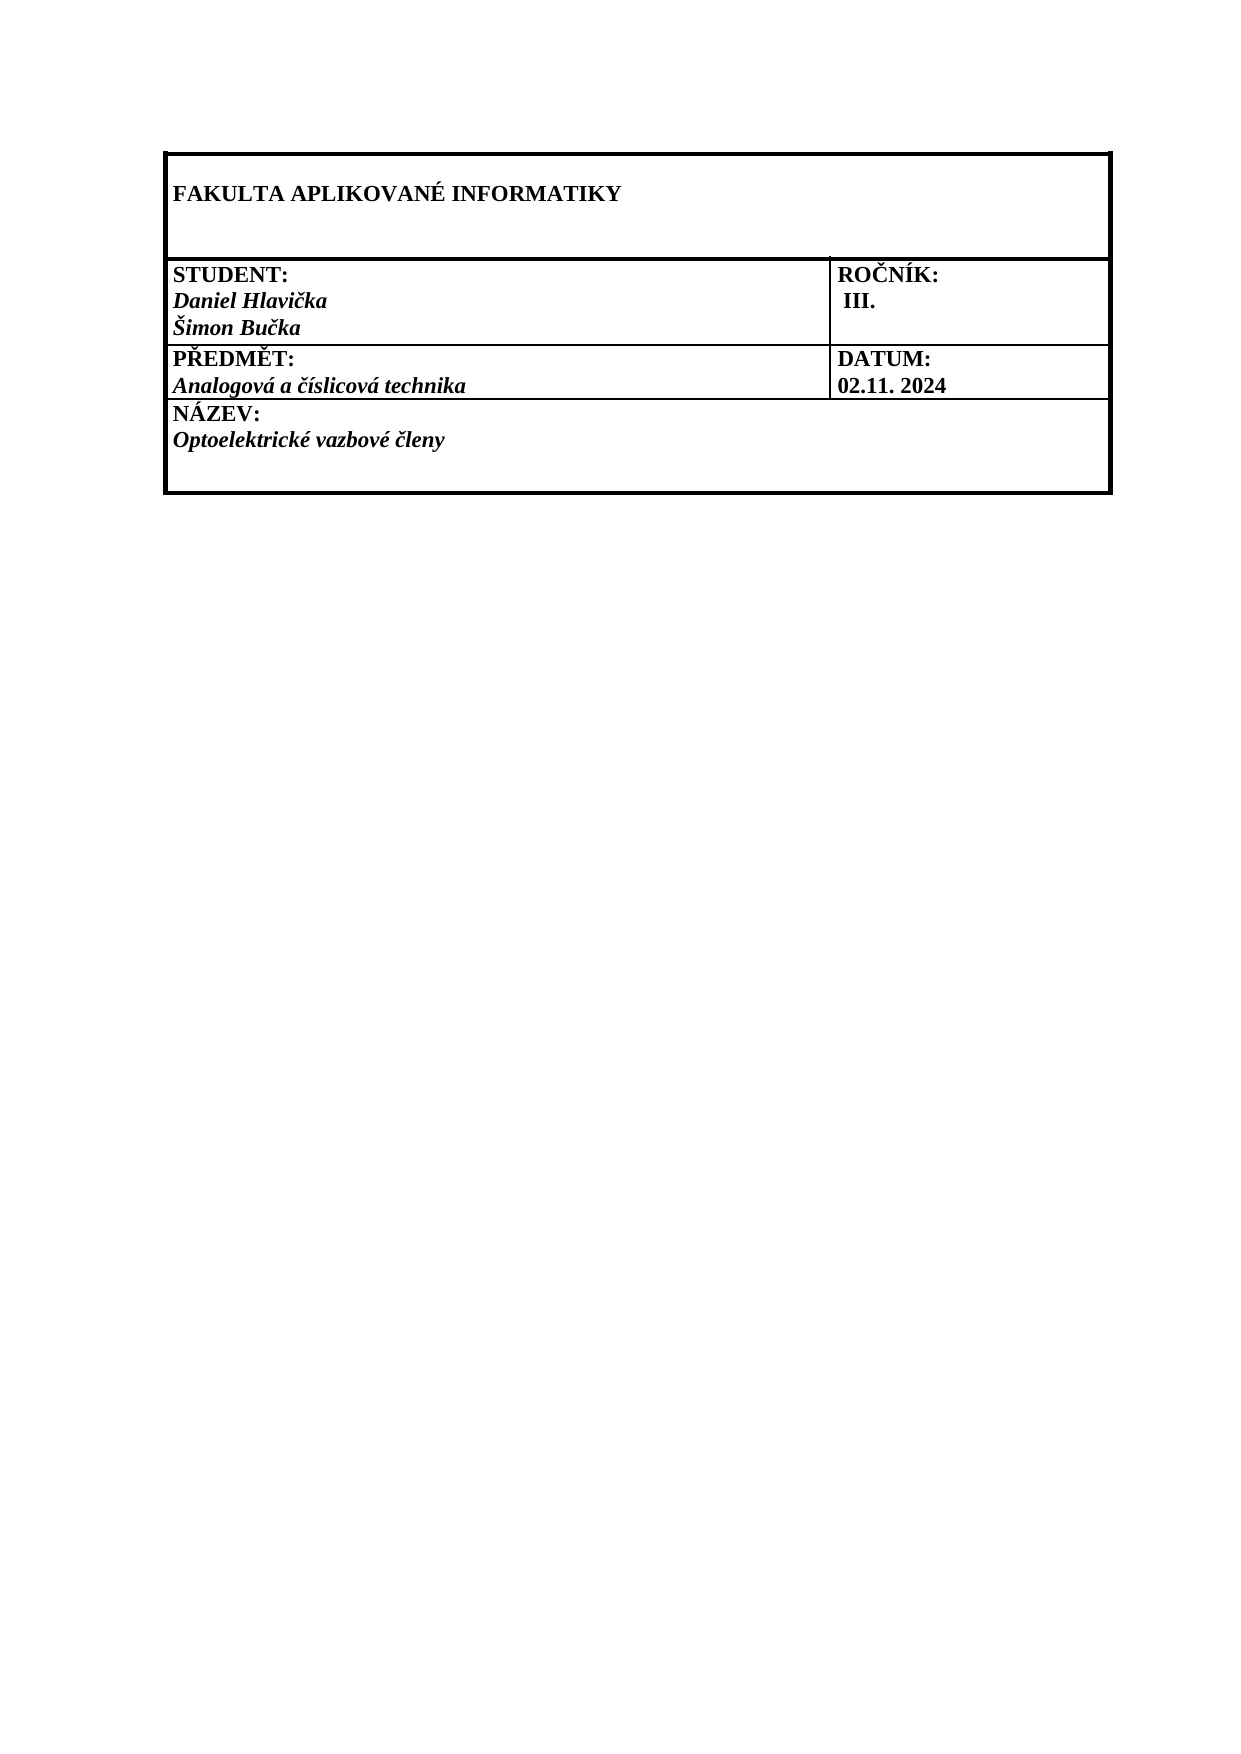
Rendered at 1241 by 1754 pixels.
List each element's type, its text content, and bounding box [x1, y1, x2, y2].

table_cell NÁZEV: Optoelektrické vazbové členy [168, 400, 1108, 491]
table_cell DATUM: 02.11. 2024 [831, 346, 1108, 398]
table_cell STUDENT: Daniel Hlavička Šimon Bučka [168, 261, 829, 344]
table_header FAKULTA APLIKOVANÉ INFORMATIKY [168, 156, 1108, 256]
table_cell PŘEDMĚT: Analogová a číslicová technika [168, 346, 829, 398]
table_cell ROČNÍK: III. [831, 261, 1108, 344]
